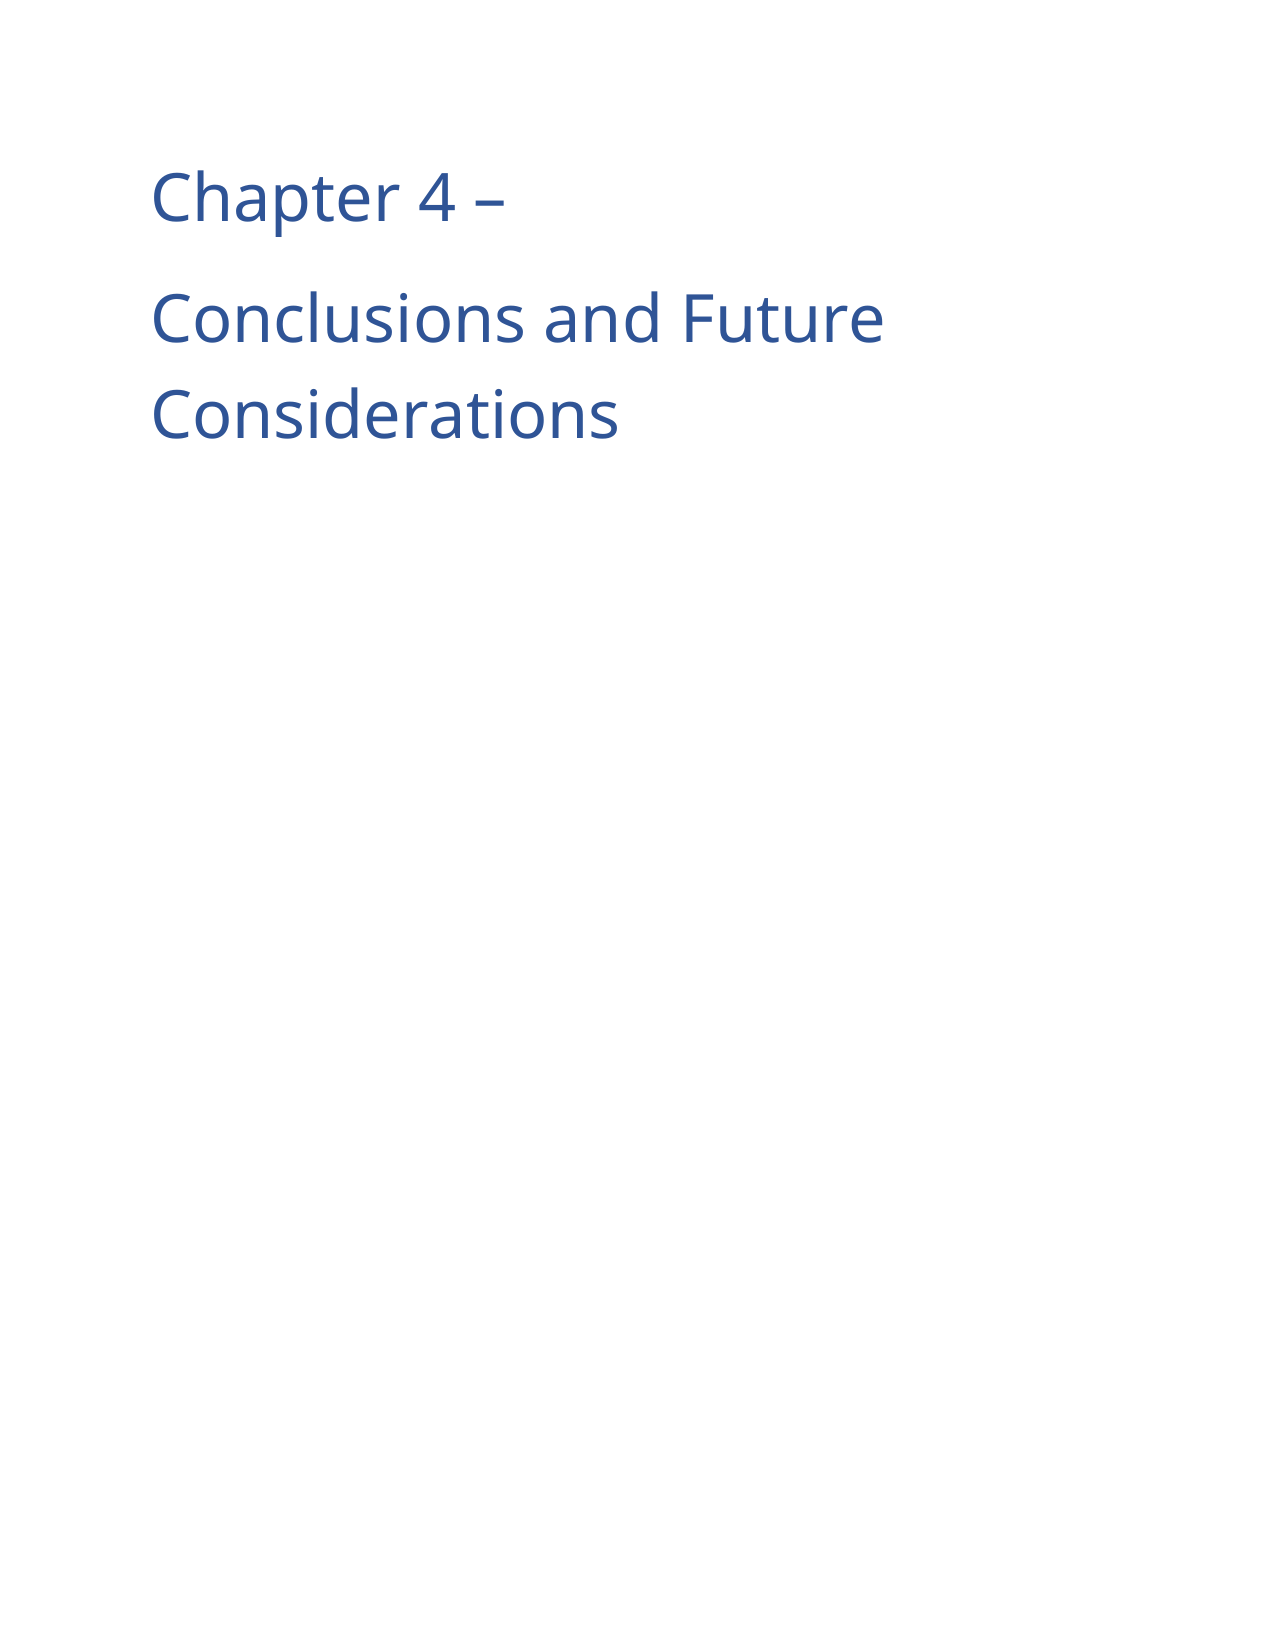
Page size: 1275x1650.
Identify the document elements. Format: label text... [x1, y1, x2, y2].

subtitle Conclusions and Future Considerations [150, 271, 1125, 458]
subtitle Chapter 4 – [150, 150, 1125, 241]
